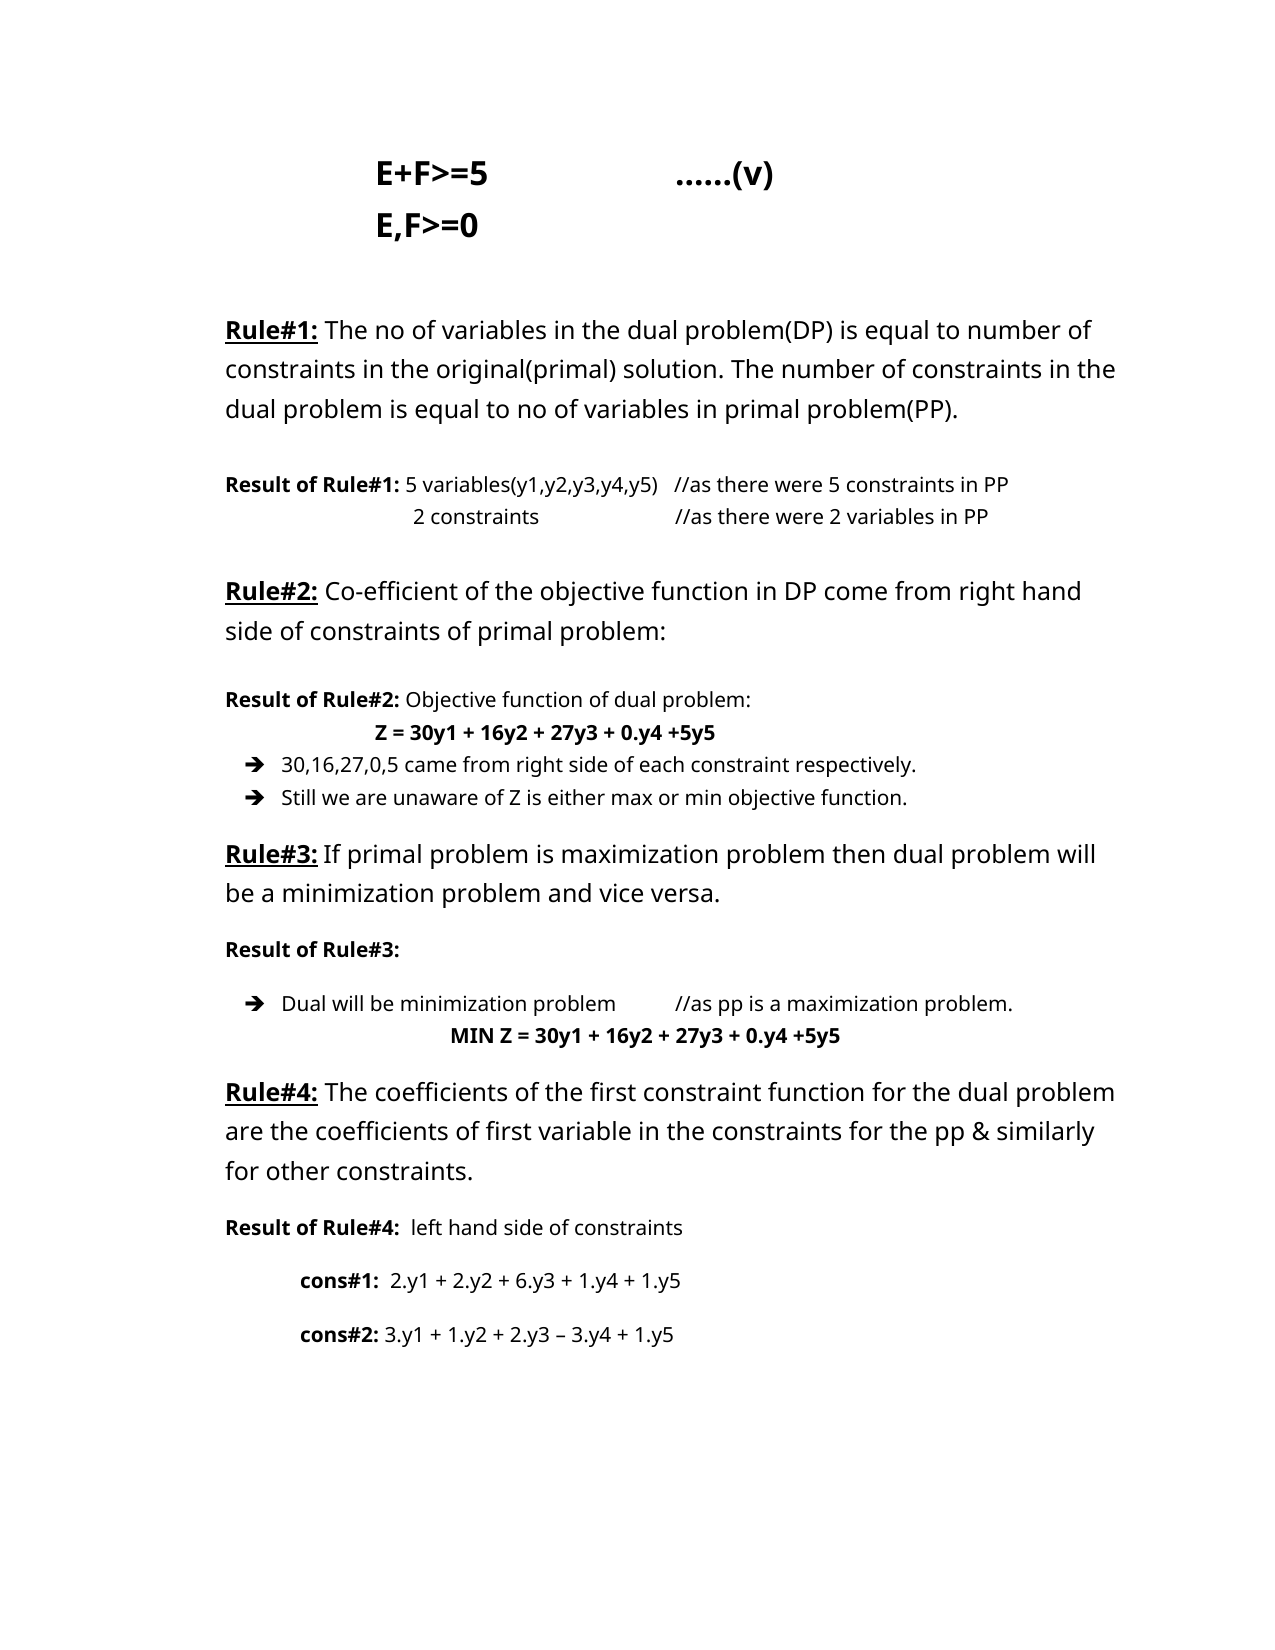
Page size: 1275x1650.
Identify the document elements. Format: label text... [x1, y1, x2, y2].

list E,F>=0 [375, 202, 1125, 248]
text Result of Rule#3: [225, 935, 1125, 964]
list Dual will be minimization problem //as pp is a maximization problem. [244, 989, 1125, 1017]
text cons#2: 3.y1 + 1.y2 + 2.y3 – 3.y4 + 1.y5 [225, 1320, 1125, 1348]
text Result of Rule#4: left hand side of constraints [225, 1213, 1125, 1242]
list 30,16,27,0,5 came from right side of each constraint respectively. [244, 750, 1125, 779]
list Result of Rule#1: 5 variables(y1,y2,y3,y4,y5) //as there were 5 constraints in PP [225, 470, 1125, 498]
list Rule#1: The no of variables in the dual problem(DP) is equal to number of constraints in the original(primal) solution. The number of constraints in the dual problem is equal to no of variables in primal problem(PP). [225, 313, 1125, 425]
text Rule#3: If primal problem is maximization problem then dual problem will be a minimization problem and vice versa. [225, 836, 1125, 909]
list Result of Rule#2: Objective function of dual problem: [225, 685, 1125, 713]
text Rule#4: The coefficients of the first constraint function for the dual problem are the coefficients of first variable in the constraints for the pp & similarly for other constraints. [225, 1075, 1125, 1187]
list MIN Z = 30y1 + 16y2 + 27y3 + 0.y4 +5y5 [225, 1021, 1125, 1050]
list E+F>=5 ......(v) [375, 150, 1125, 195]
text cons#1: 2.y1 + 2.y2 + 6.y3 + 1.y4 + 1.y5 [225, 1267, 1125, 1295]
list 2 constraints //as there were 2 variables in PP [225, 502, 1125, 531]
list Rule#2: Co-efficient of the objective function in DP come from right hand side of constraints of primal problem: [225, 574, 1125, 647]
list Z = 30y1 + 16y2 + 27y3 + 0.y4 +5y5 [225, 718, 1125, 746]
list Still we are unaware of Z is either max or min objective function. [244, 783, 1125, 811]
